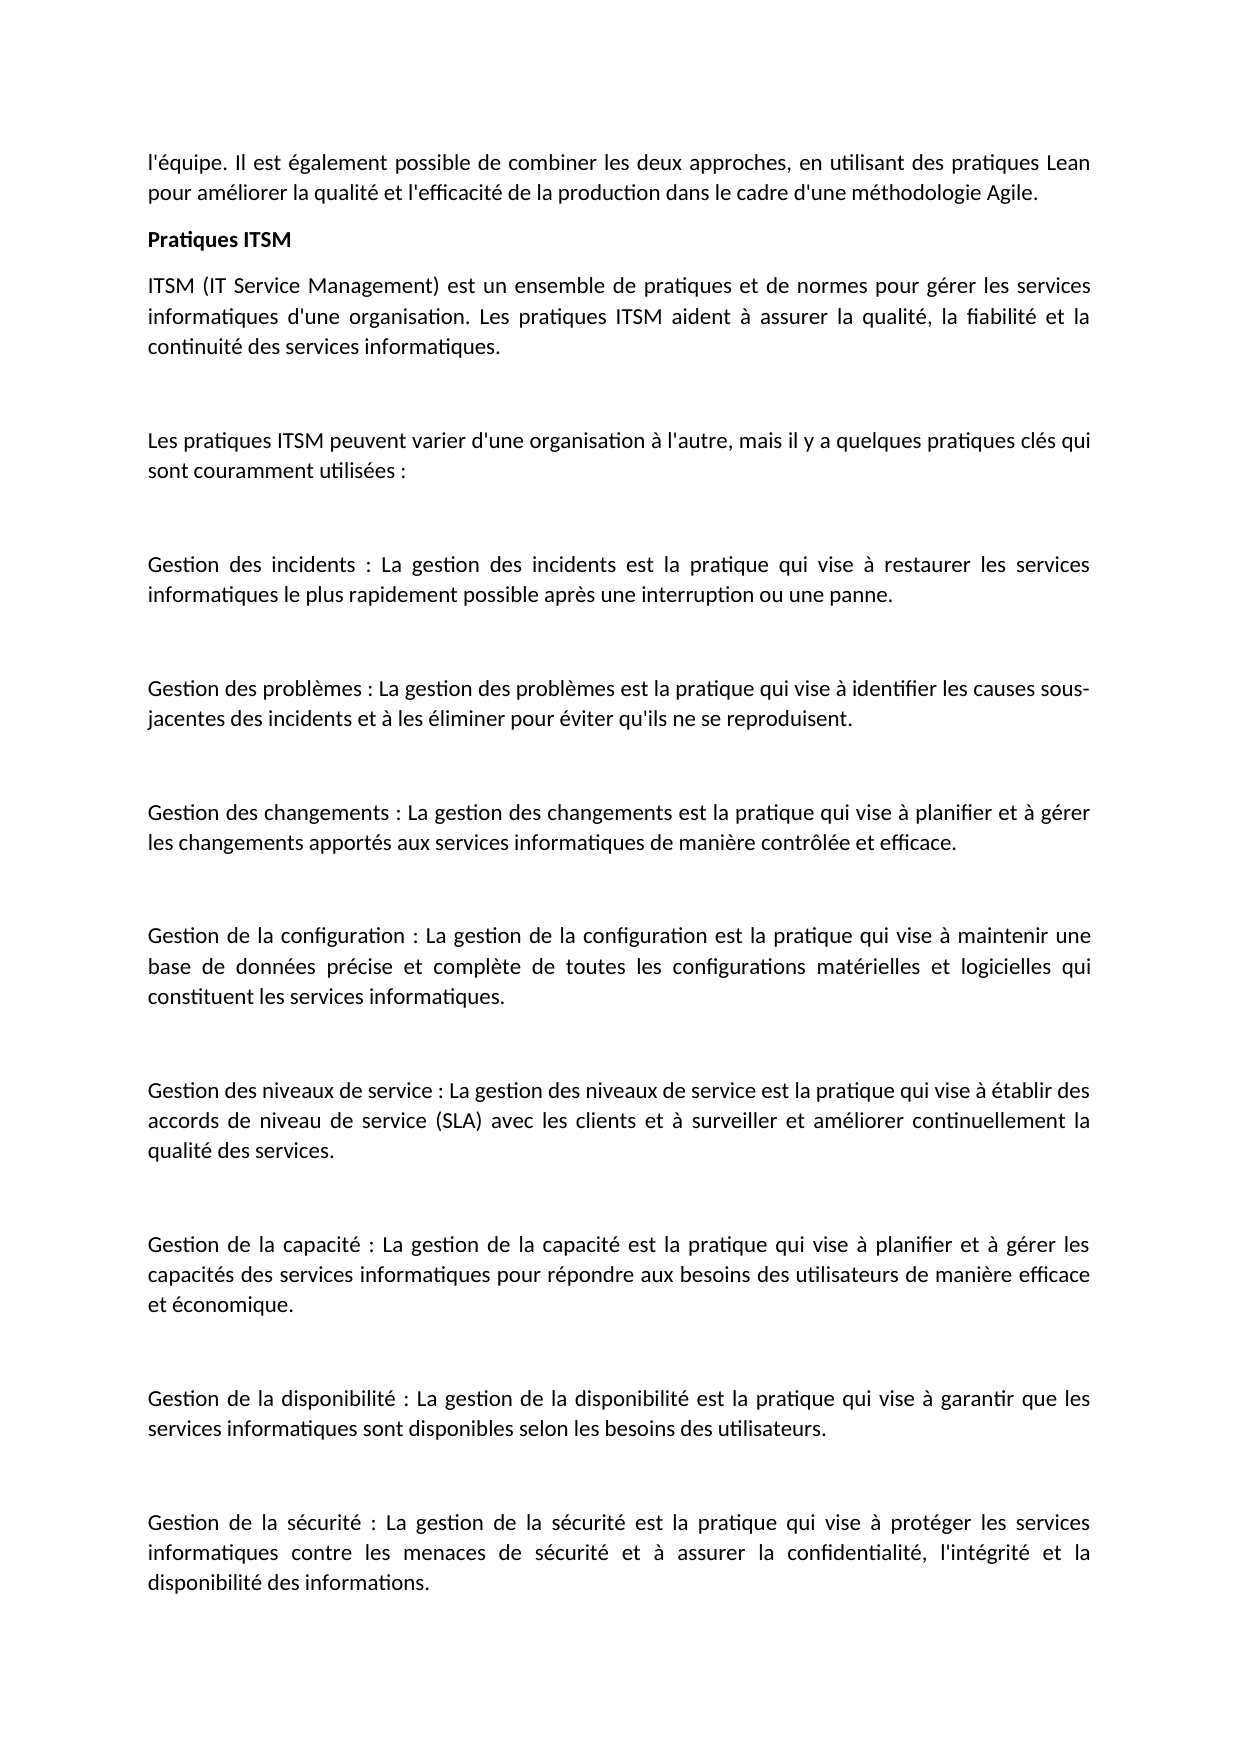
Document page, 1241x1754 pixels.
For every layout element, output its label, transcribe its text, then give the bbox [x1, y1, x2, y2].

text Gestion de la capacité : La gestion de la capacité est la pratique qui vise à planifier et à gérer les capacités des services informatiques pour répondre aux besoins des utilisateurs de manière efficace et économique. [148, 1230, 1093, 1318]
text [148, 148, 1093, 206]
text Gestion de la disponibilité : La gestion de la disponibilité est la pratique qui vise à garantir que les services informatiques sont disponibles selon les besoins des utilisateurs. [148, 1384, 1093, 1442]
text Gestion de la configuration : La gestion de la configuration est la pratique qui vise à maintenir une base de données précise et complète de toutes les configurations matérielles et logicielles qui constituent les services informatiques. [148, 922, 1093, 1010]
text Gestion des niveaux de service : La gestion des niveaux de service est la pratique qui vise à établir des accords de niveau de service (SLA) avec les clients et à surveiller et améliorer continuellement la qualité des services. [148, 1076, 1093, 1164]
text Gestion de la sécurité : La gestion de la sécurité est la pratique qui vise à protéger les services informatiques contre les menaces de sécurité et à assurer la confidentialité, l'intégrité et la disponibilité des informations. [148, 1508, 1093, 1596]
text Gestion des incidents : La gestion des incidents est la pratique qui vise à restaurer les services informatiques le plus rapidement possible après une interruption ou une panne. [148, 550, 1093, 608]
text Gestion des changements : La gestion des changements est la pratique qui vise à planifier et à gérer les changements apportés aux services informatiques de manière contrôlée et efficace. [148, 798, 1093, 856]
text ITSM (IT Service Management) est un ensemble de pratiques et de normes pour gérer les services informatiques d'une organisation. Les pratiques ITSM aident à assurer la qualité, la fiabilité et la continuité des services informatiques. [148, 272, 1093, 360]
text Gestion des problèmes : La gestion des problèmes est la pratique qui vise à identifier les causes sous-jacentes des incidents et à les éliminer pour éviter qu'ils ne se reproduisent. [148, 674, 1093, 732]
text Les pratiques ITSM peuvent varier d'une organisation à l'autre, mais il y a quelques pratiques clés qui sont couramment utilisées : [148, 426, 1093, 484]
text Pratiques ITSM [148, 225, 1093, 253]
